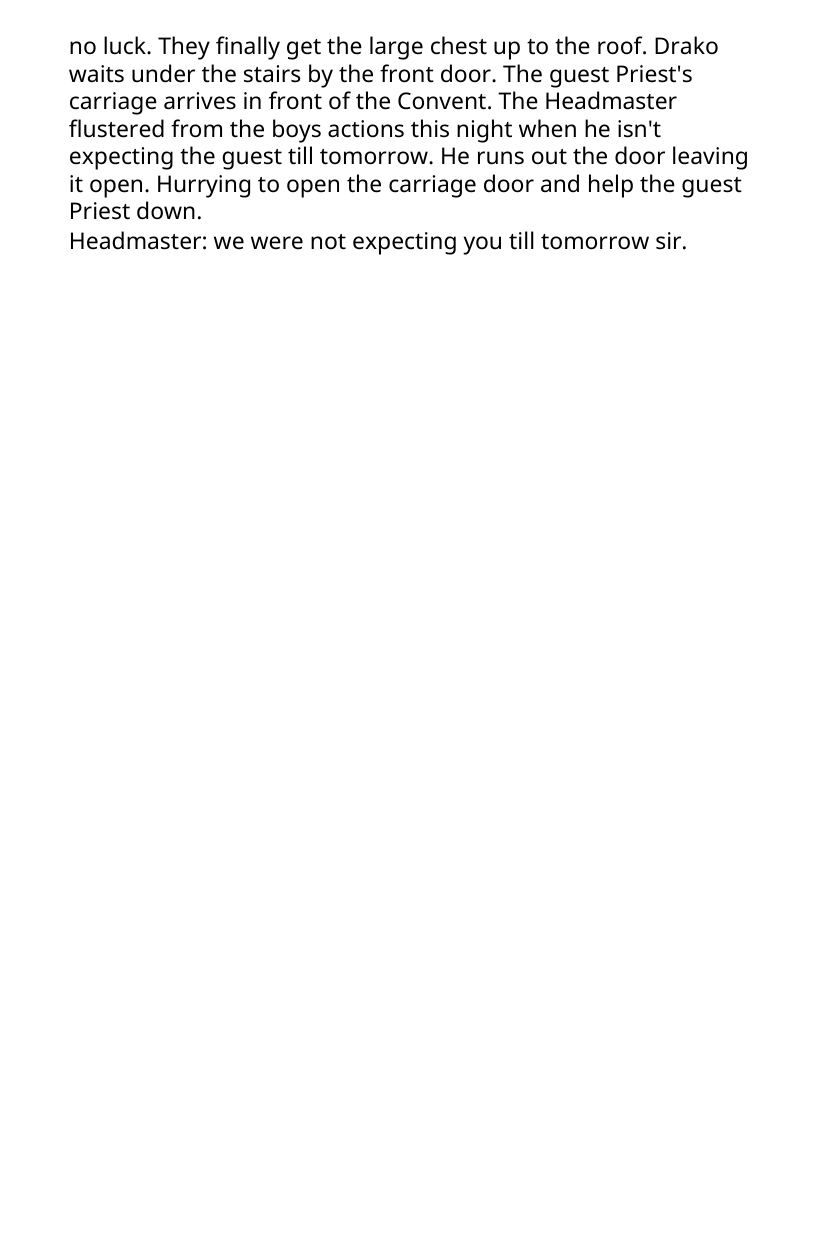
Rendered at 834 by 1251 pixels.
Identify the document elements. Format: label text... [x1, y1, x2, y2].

text Headmaster: we were not expecting you till tomorrow sir. [69, 225, 766, 256]
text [69, 33, 766, 225]
